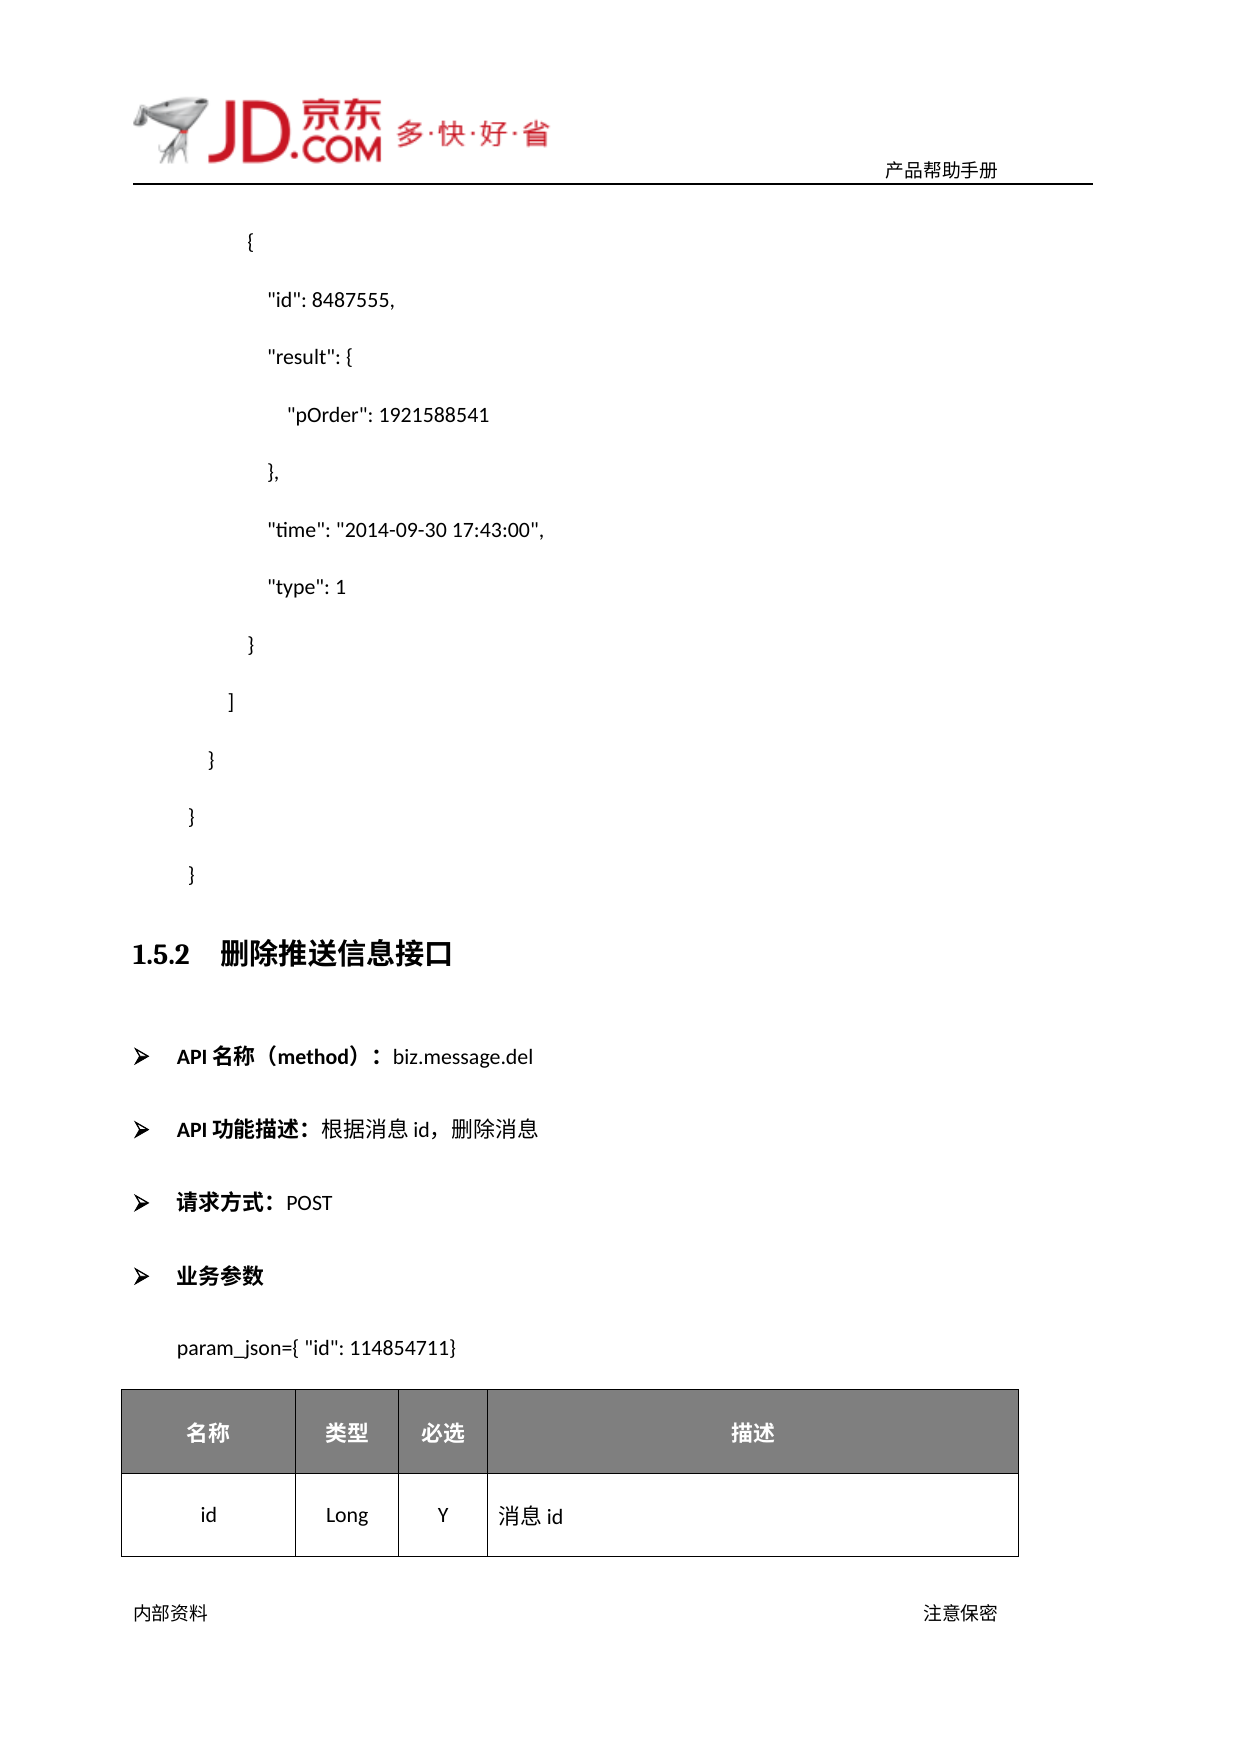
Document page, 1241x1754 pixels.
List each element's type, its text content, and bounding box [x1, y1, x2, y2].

list 业务参数 [133, 1258, 1093, 1291]
list }, [133, 455, 1093, 488]
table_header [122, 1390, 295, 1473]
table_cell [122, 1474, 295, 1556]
list "id": 8487555, [133, 283, 1093, 315]
picture [132, 84, 555, 178]
list API名称（method）：biz.message.del [133, 1038, 1093, 1071]
list API功能描述：根据消息id，删除消息 [133, 1112, 1093, 1144]
list "type": 1 [133, 570, 1093, 603]
list "time": "2014-09-30 17:43:00", [133, 513, 1093, 545]
list } [133, 858, 1093, 890]
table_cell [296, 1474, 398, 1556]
list "result": { [133, 340, 1093, 373]
list "pOrder": 1921588541 [133, 398, 1093, 430]
subtitle 删除推送信息接口 [133, 919, 1093, 984]
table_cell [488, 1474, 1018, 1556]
list } [133, 628, 1093, 660]
list } [133, 743, 1093, 775]
list ] [133, 685, 1093, 718]
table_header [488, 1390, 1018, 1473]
text param_json={ "id": 114854711} [133, 1332, 1093, 1364]
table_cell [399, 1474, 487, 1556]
list } [133, 800, 1093, 833]
list { [133, 225, 1093, 258]
list 请求方式：POST [133, 1185, 1093, 1217]
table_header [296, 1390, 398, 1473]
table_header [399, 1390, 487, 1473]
